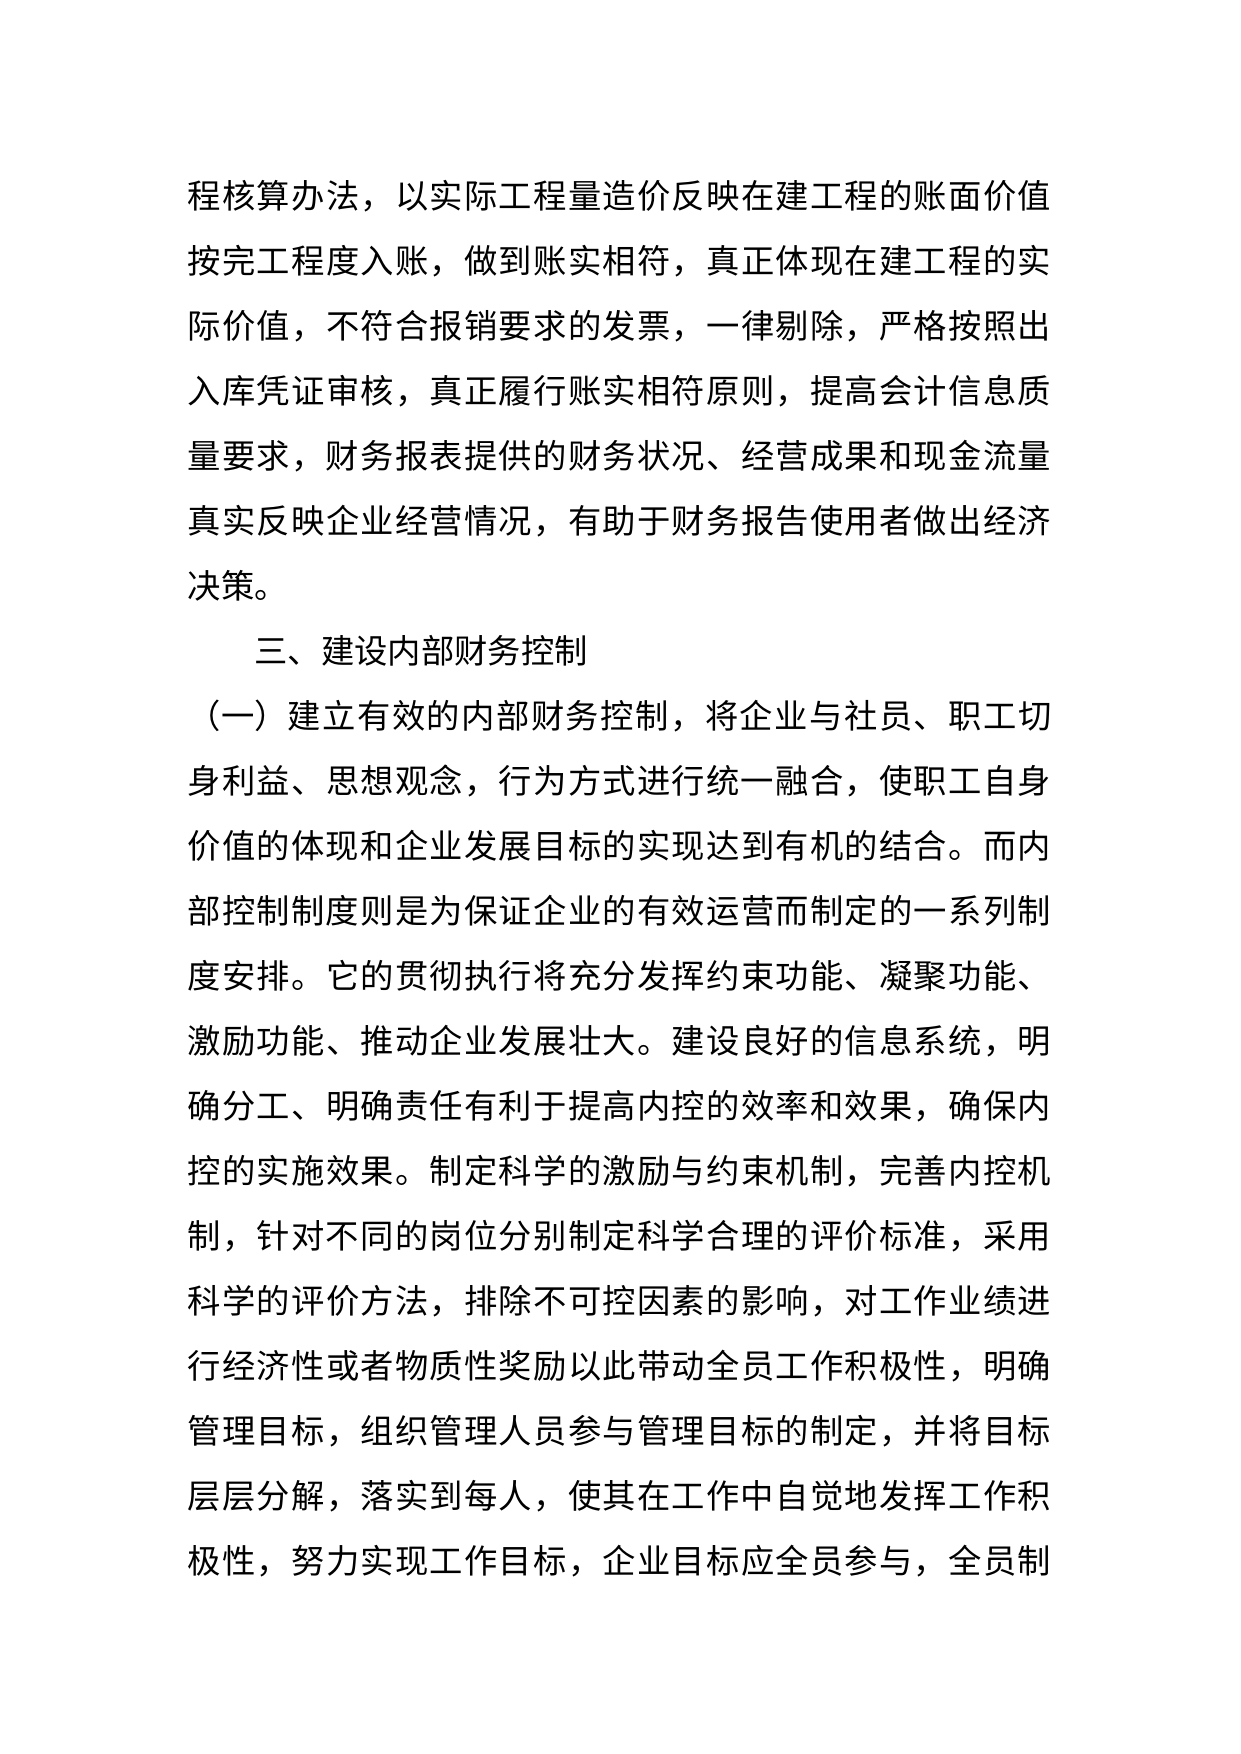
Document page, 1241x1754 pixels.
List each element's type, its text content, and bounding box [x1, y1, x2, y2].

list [187, 682, 1053, 1592]
list 建设内部财务控制 [187, 617, 1053, 682]
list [187, 162, 1053, 617]
